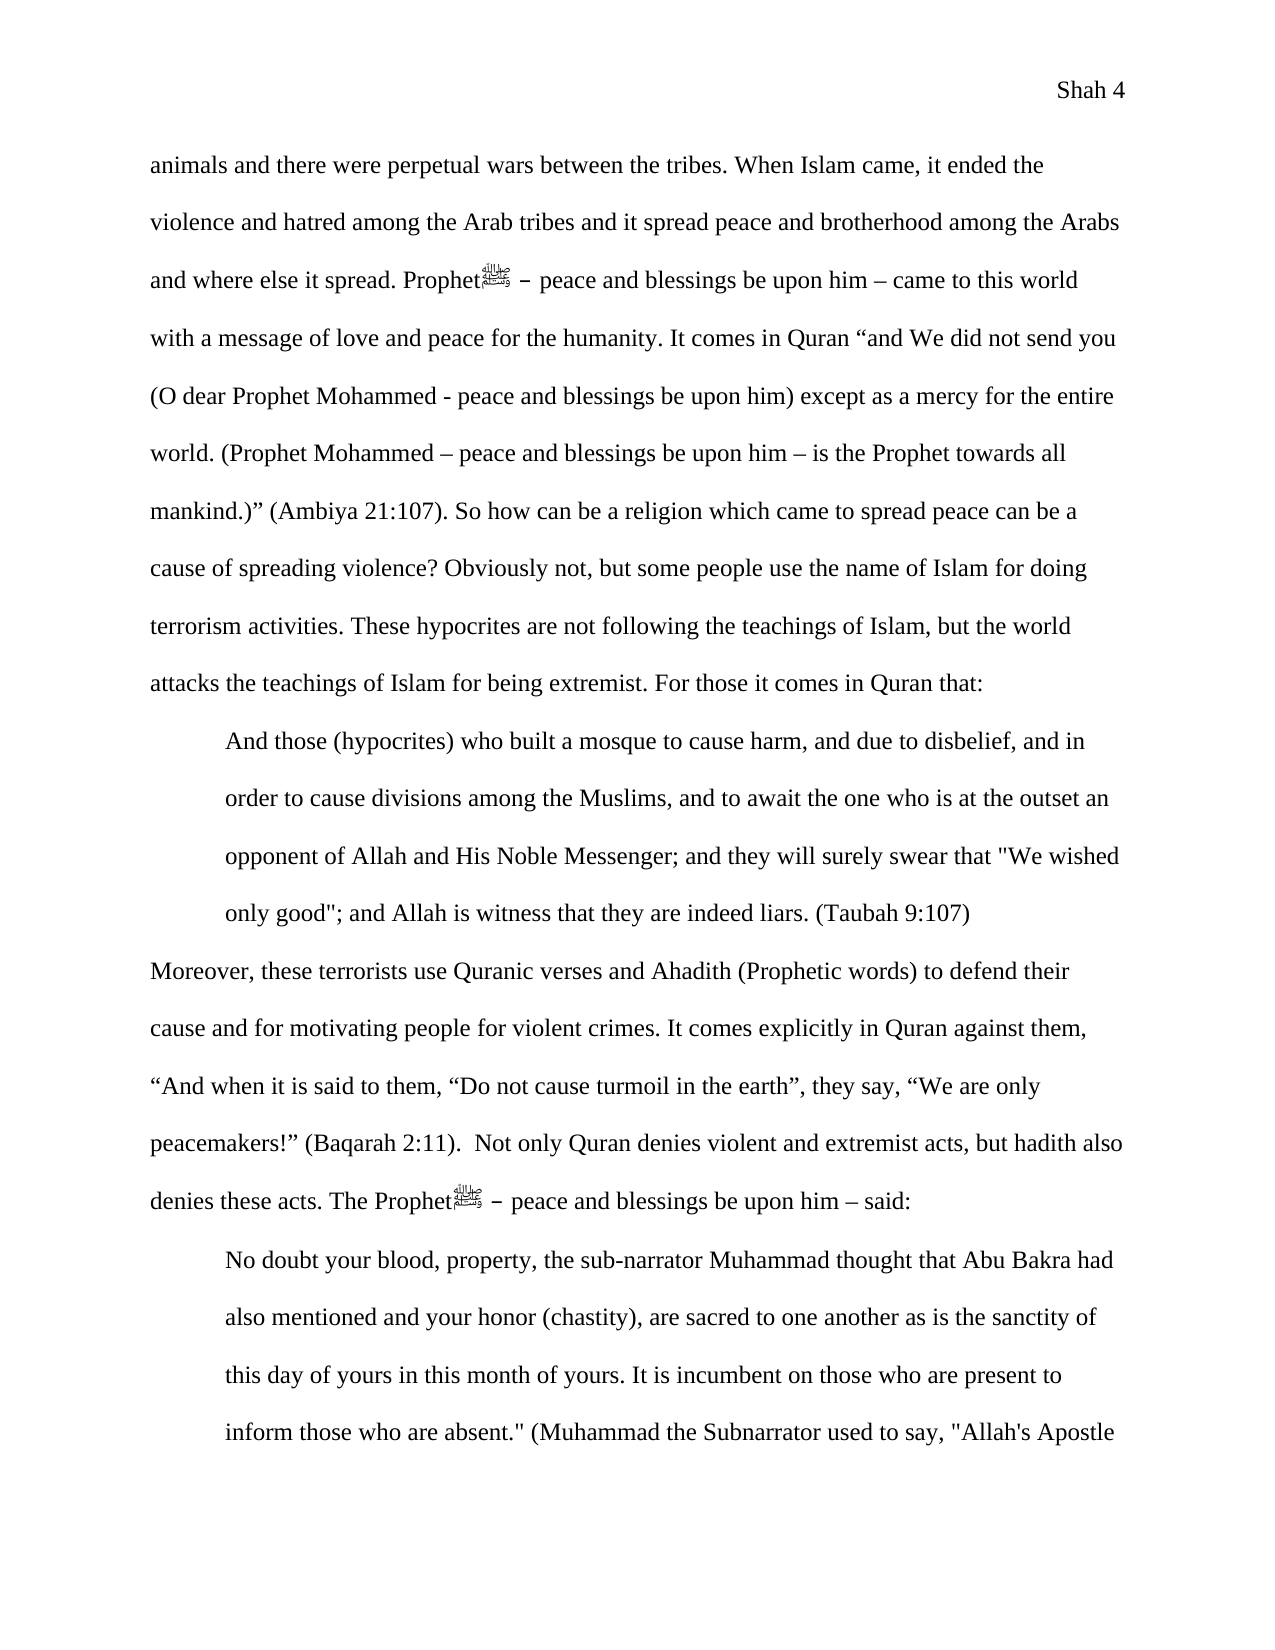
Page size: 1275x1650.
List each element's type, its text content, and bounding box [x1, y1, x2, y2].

text And those (hypocrites) who built a mosque to cause harm, and due to disbelief, and in order to cause divisions among the Muslims, and to await the one who is at the outset an opponent of Allah and His Noble Messenger; and they will surely swear that "We wished only good"; and Allah is witness that they are indeed liars. (Taubah 9:107) [225, 726, 1125, 927]
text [225, 1245, 1125, 1446]
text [150, 150, 1125, 697]
text Moreover, these terrorists use Quranic verses and Ahadith (Prophetic words) to defend their cause and for motivating people for violent crimes. It comes explicitly in Quran against them, “And when it is said to them, “Do not cause turmoil in the earth”, they say, “We are only peacemakers!” (Baqarah 2:11). Not only Quran denies violent and extremist acts, but hadith also denies these acts. The Prophetﷺ – peace and blessings be upon him – said: [150, 956, 1125, 1216]
